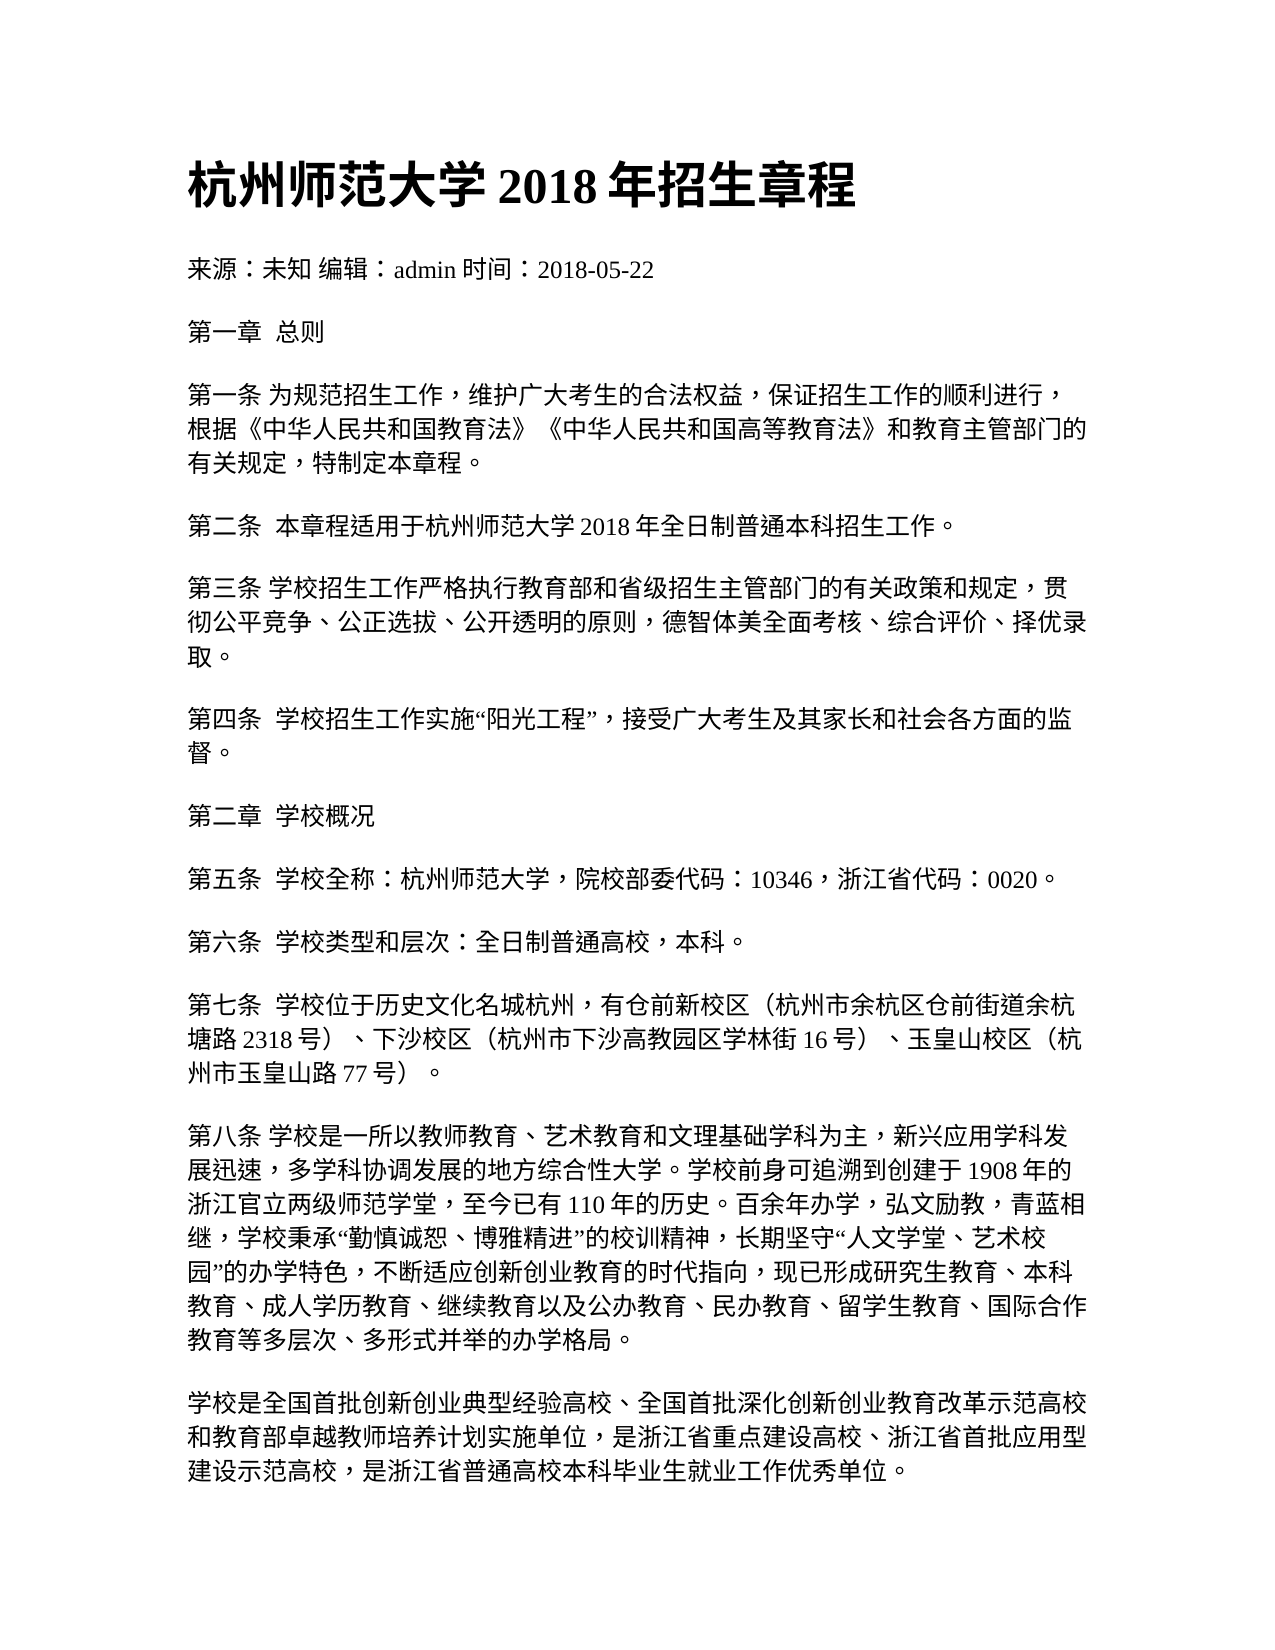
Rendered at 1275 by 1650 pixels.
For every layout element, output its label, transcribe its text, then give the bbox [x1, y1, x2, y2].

text 第五条 学校全称：杭州师范大学，院校部委代码：10346，浙江省代码：0020。 [187, 862, 1087, 896]
text 学校是全国首批创新创业典型经验高校、全国首批深化创新创业教育改革示范高校和教育部卓越教师培养计划实施单位，是浙江省重点建设高校、浙江省首批应用型建设示范高校，是浙江省普通高校本科毕业生就业工作优秀单位。 [187, 1385, 1087, 1488]
text 来源：未知 编辑：admin 时间：2018-05-22 [187, 252, 1087, 286]
text 第二条 本章程适用于杭州师范大学2018年全日制普通本科招生工作。 [187, 508, 1087, 542]
text 第七条 学校位于历史文化名城杭州，有仓前新校区（杭州市余杭区仓前街道余杭塘路2318号）、下沙校区（杭州市下沙高教园区学林街16号）、玉皇山校区（杭州市玉皇山路77号）。 [187, 987, 1087, 1089]
text 第六条 学校类型和层次：全日制普通高校，本科。 [187, 924, 1087, 958]
text 第三条 学校招生工作严格执行教育部和省级招生主管部门的有关政策和规定，贯彻公平竞争、公正选拔、公开透明的原则，德智体美全面考核、综合评价、择优录取。 [187, 571, 1087, 673]
text 第二章 学校概况 [187, 799, 1087, 833]
text 第一章 总则 [187, 314, 1087, 348]
text 第一条 为规范招生工作，维护广大考生的合法权益，保证招生工作的顺利进行，根据《中华人民共和国教育法》《中华人民共和国高等教育法》和教育主管部门的有关规定，特制定本章程。 [187, 377, 1087, 479]
subtitle 杭州师范大学2018年招生章程 [187, 150, 1087, 218]
text 第四条 学校招生工作实施“阳光工程”，接受广大考生及其家长和社会各方面的监督。 [187, 702, 1087, 770]
text 第八条 学校是一所以教师教育、艺术教育和文理基础学科为主，新兴应用学科发展迅速，多学科协调发展的地方综合性大学。学校前身可追溯到创建于1908年的浙江官立两级师范学堂，至今已有110年的历史。百余年办学，弘文励教，青蓝相继，学校秉承“勤慎诚恕、博雅精进”的校训精神，长期坚守“人文学堂、艺术校园”的办学特色，不断适应创新创业教育的时代指向，现已形成研究生教育、本科教育、成人学历教育、继续教育以及公办教育、民办教育、留学生教育、国际合作教育等多层次、多形式并举的办学格局。 [187, 1118, 1087, 1357]
